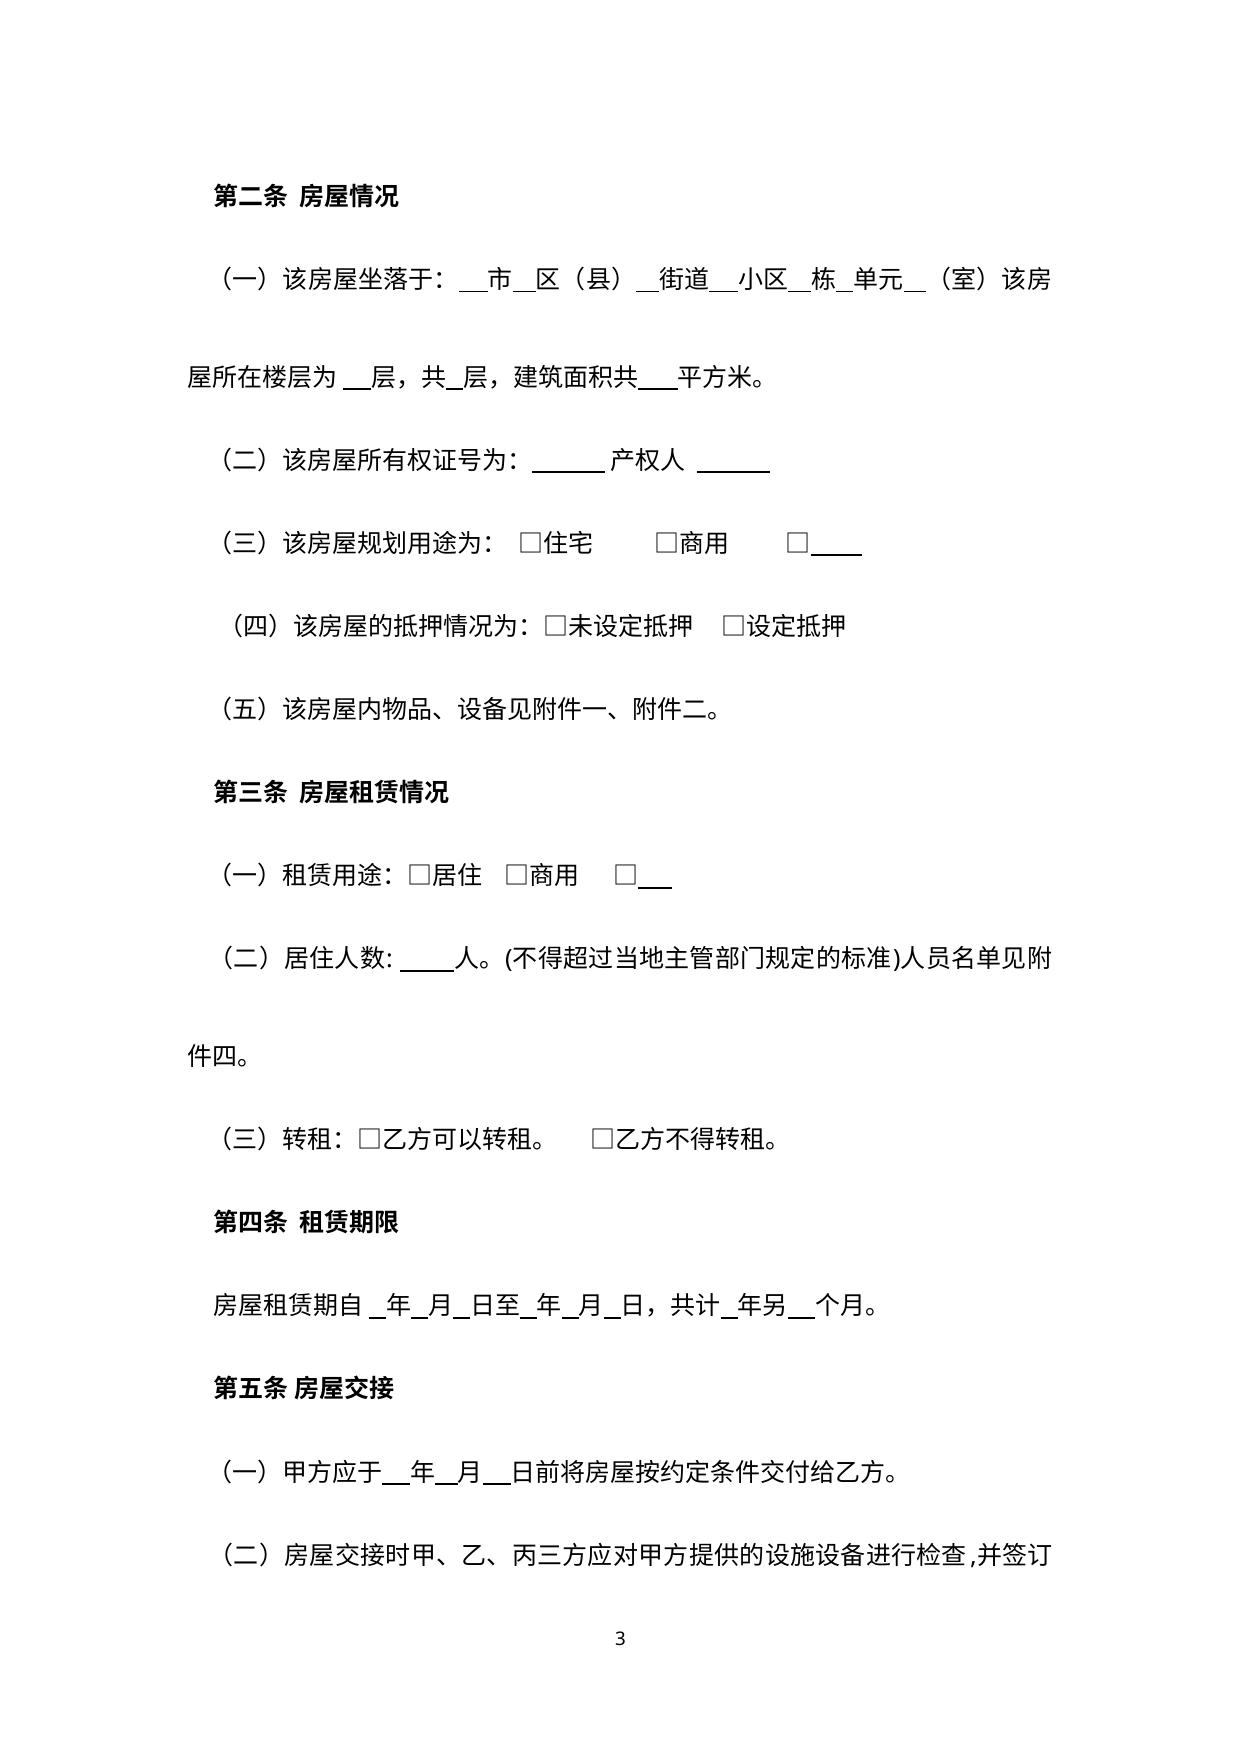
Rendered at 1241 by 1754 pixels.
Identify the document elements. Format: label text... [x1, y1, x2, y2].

text （三）该房屋规划用途为： □住宅 □商用 □ [187, 509, 1053, 574]
text 第四条 租赁期限 [187, 1188, 1053, 1253]
text 第二条 房屋情况 [187, 162, 1053, 227]
text （三）转租：□乙方可以转租。 □乙方不得转租。 [187, 1105, 1053, 1170]
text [187, 1521, 1053, 1586]
text （二）该房屋所有权证号为： 产权人 [187, 426, 1053, 491]
text （一）该房屋坐落于： 市 区（县） 街道 小区 栋 单元 （室）该房屋所在楼层为 层，共 层，建筑面积共 平方米。 [187, 245, 1053, 408]
text （一）租赁用途：□居住 □商用 □ [187, 841, 1053, 906]
text （五）该房屋内物品、设备见附件一、附件二。 [187, 675, 1053, 740]
text 房屋租赁期自 年 月 日至 年 月 日，共计 年另 个月。 [187, 1271, 1053, 1336]
text （四）该房屋的抵押情况为：□未设定抵押 □设定抵押 [187, 592, 1053, 657]
text （二）居住人数: 人。(不得超过当地主管部门规定的标准)人员名单见附件四。 [187, 924, 1053, 1087]
text 第三条 房屋租赁情况 [187, 758, 1053, 823]
text 第五条 房屋交接 [187, 1354, 1053, 1419]
text （一）甲方应于 年 月 日前将房屋按约定条件交付给乙方。 [187, 1438, 1053, 1503]
